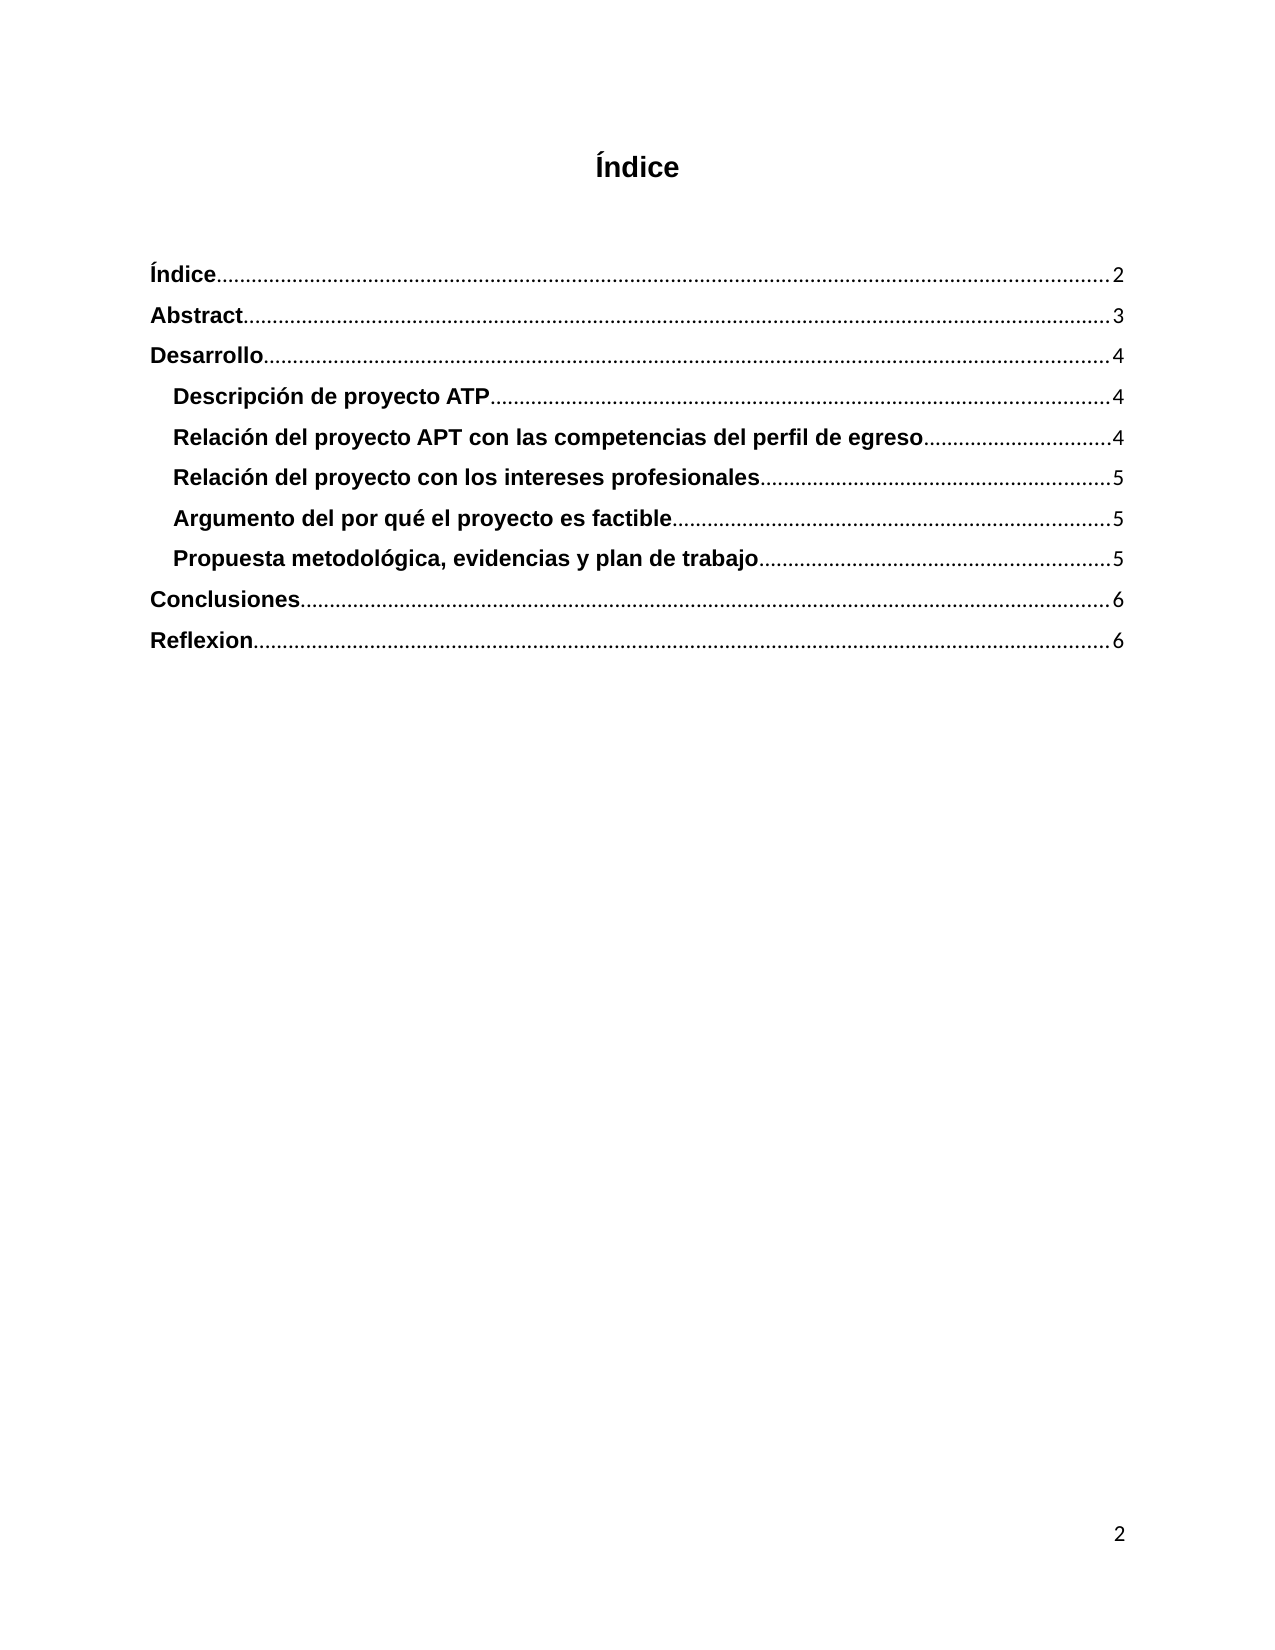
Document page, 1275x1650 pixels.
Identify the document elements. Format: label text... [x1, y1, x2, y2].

subtitle Índice [150, 150, 1125, 183]
